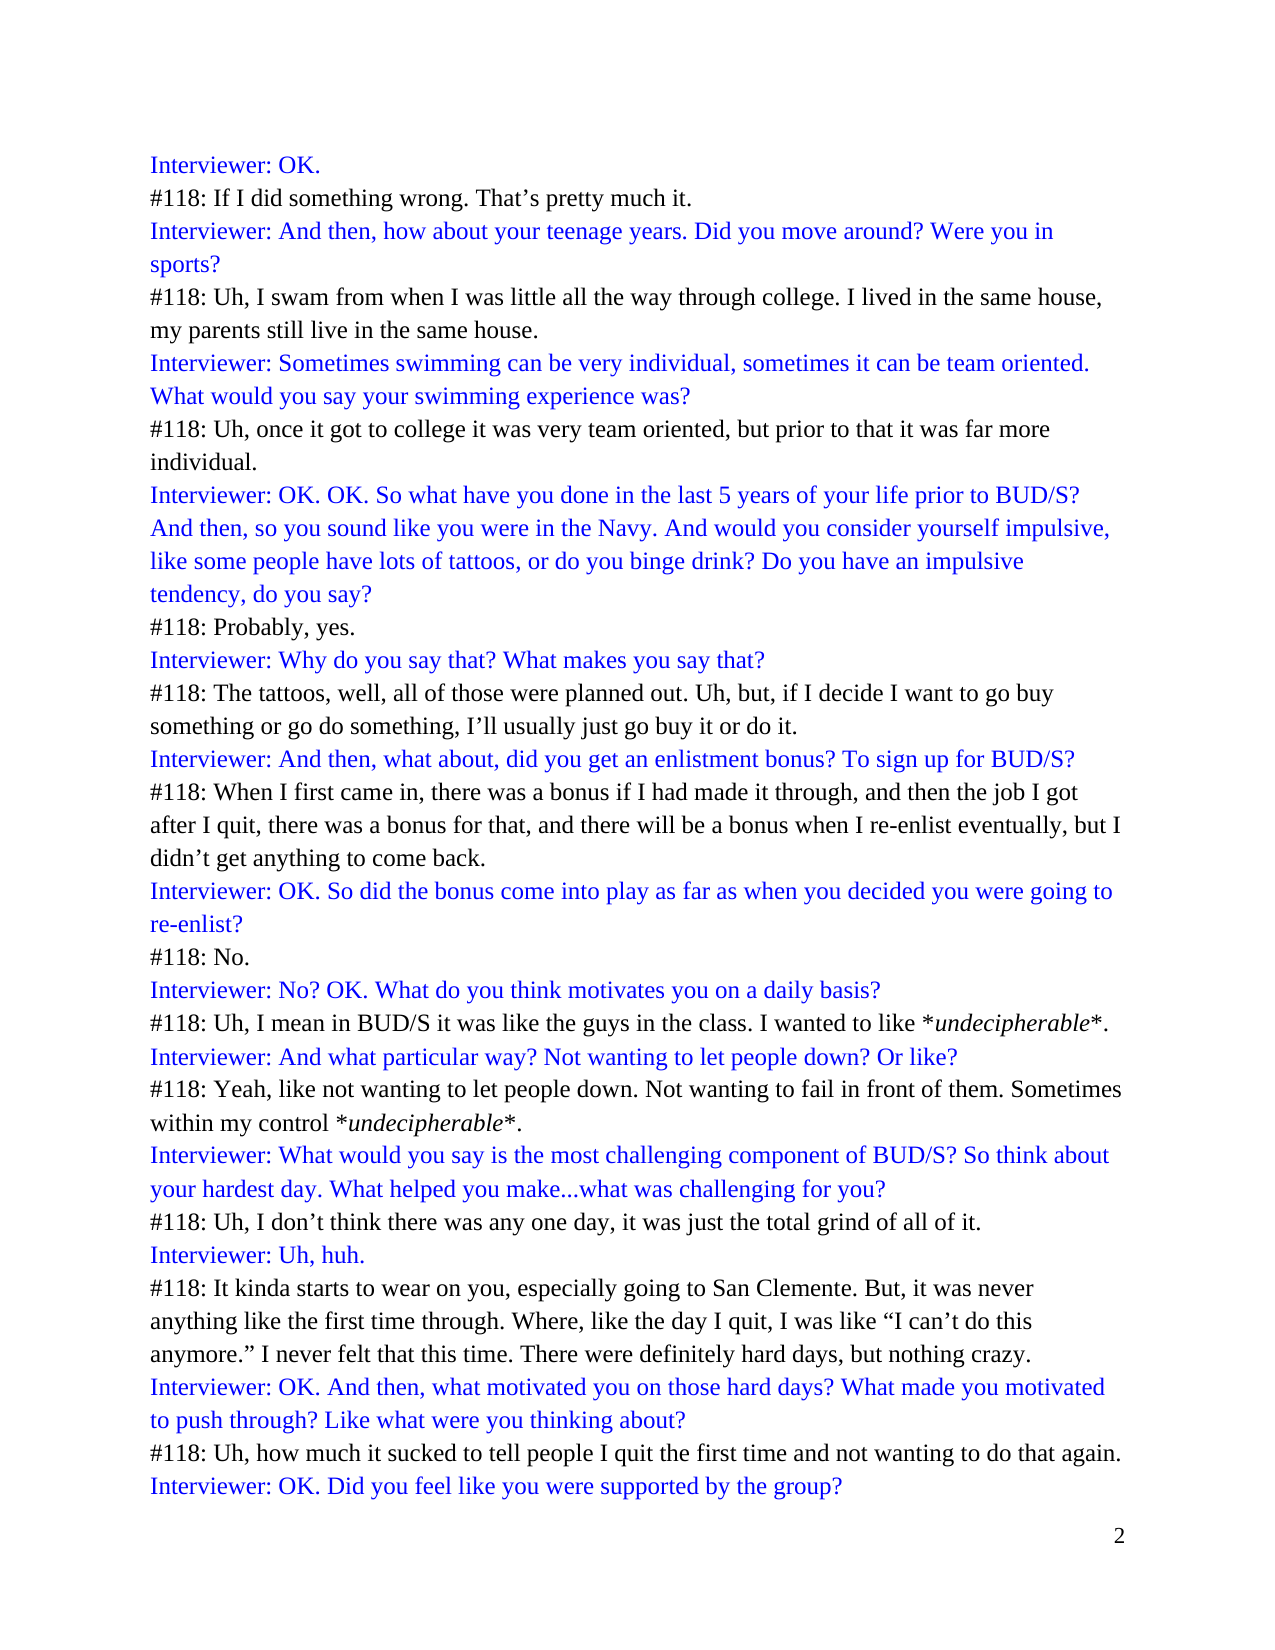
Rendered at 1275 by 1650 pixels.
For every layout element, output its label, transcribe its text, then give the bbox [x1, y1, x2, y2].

text Interviewer: And then, what about, did you get an enlistment bonus? To sign up for BUD/S? [150, 744, 1125, 773]
text Interviewer: Sometimes swimming can be very individual, sometimes it can be team oriented. What would you say your swimming experience was? [150, 348, 1125, 410]
text Interviewer: And what particular way? Not wanting to let people down? Or like? [150, 1042, 1125, 1070]
text Interviewer: OK. So did the bonus come into play as far as when you decided you were going to re-enlist? [150, 876, 1125, 938]
text #118: If I did something wrong. That’s pretty much it. [150, 183, 1125, 212]
text #118: Yeah, like not wanting to let people down. Not wanting to fail in front of them. Sometimes within my control *undecipherable*. [150, 1074, 1125, 1136]
text #118: Probably, yes. [150, 612, 1125, 641]
text #118: Uh, once it got to college it was very team oriented, but prior to that it was far more individual. [150, 414, 1125, 476]
text #118: When I first came in, there was a bonus if I had made it through, and then the job I got after I quit, there was a bonus for that, and there will be a bonus when I re-enlist eventually, but I didn’t get anything to come back. [150, 777, 1125, 872]
text Interviewer: Uh, huh. [150, 1240, 1125, 1268]
text #118: It kinda starts to wear on you, especially going to San Clemente. But, it was never anything like the first time through. Where, like the day I quit, I was like “I can’t do this anymore.” I never felt that this time. There were definitely hard days, but nothing crazy. [150, 1273, 1125, 1367]
text #118: Uh, I don’t think there was any one day, it was just the total grind of all of it. [150, 1207, 1125, 1235]
text #118: No. [150, 942, 1125, 971]
text Interviewer: OK. [150, 150, 1125, 179]
text #118: Uh, I swam from when I was little all the way through college. I lived in the same house, my parents still live in the same house. [150, 282, 1125, 344]
text Interviewer: OK. And then, what motivated you on those hard days? What made you motivated to push through? Like what were you thinking about? [150, 1372, 1125, 1433]
text Interviewer: What would you say is the most challenging component of BUD/S? So think about your hardest day. What helped you make...what was challenging for you? [150, 1141, 1125, 1202]
text Interviewer: Why do you say that? What makes you say that? [150, 645, 1125, 674]
text #118: The tattoos, well, all of those were planned out. Uh, but, if I decide I want to go buy something or go do something, I’ll usually just go buy it or do it. [150, 678, 1125, 740]
text #118: Uh, I mean in BUD/S it was like the guys in the class. I wanted to like *undecipherable*. [150, 1008, 1125, 1037]
text Interviewer: And then, how about your teenage years. Did you move around? Were you in sports? [150, 216, 1125, 278]
text Interviewer: OK. OK. So what have you done in the last 5 years of your life prior to BUD/S? And then, so you sound like you were in the Navy. And would you consider yourself impulsive, like some people have lots of tattoos, or do you binge drink? Do you have an impulsive tendency, do you say? [150, 480, 1125, 608]
text Interviewer: OK. Did you feel like you were supported by the group? [150, 1471, 1125, 1499]
text Interviewer: No? OK. What do you think motivates you on a daily basis? [150, 976, 1125, 1004]
text #118: Uh, how much it sucked to tell people I quit the first time and not wanting to do that again. [150, 1438, 1125, 1467]
